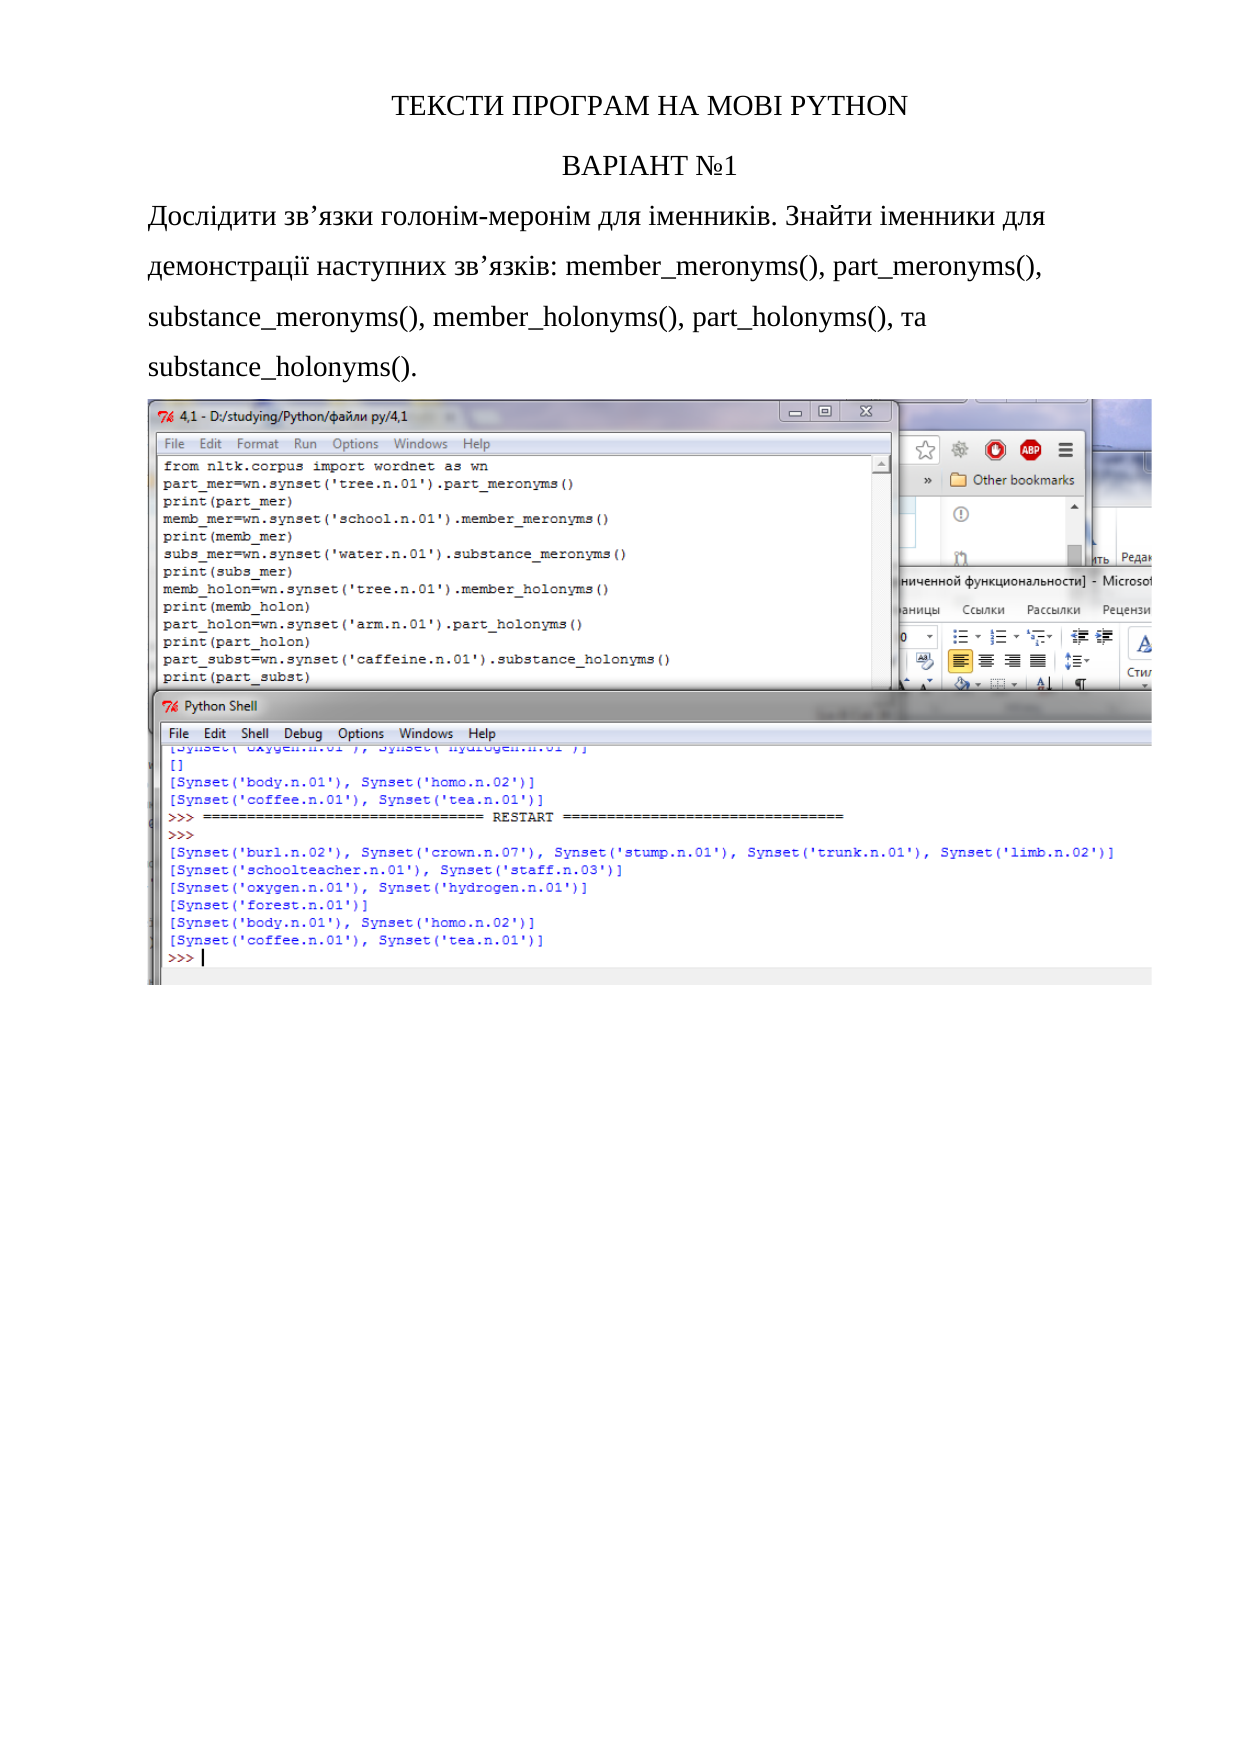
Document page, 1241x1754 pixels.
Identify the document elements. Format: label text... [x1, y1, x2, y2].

text ВАРІАНТ №1 [148, 148, 1152, 181]
text ТЕКСТИ ПРОГРАМ НА МОВІ PYTHON [148, 88, 1152, 122]
text Дослідити зв’язки голонім-меронім для іменників. Знайти іменники для демонстрації наступних зв’язків: member_meronyms(), part_meronyms(), substance_meronyms(), member_holonyms(), part_holonyms(), та substance_holonyms(). [148, 198, 1152, 383]
picture [147, 399, 1152, 985]
